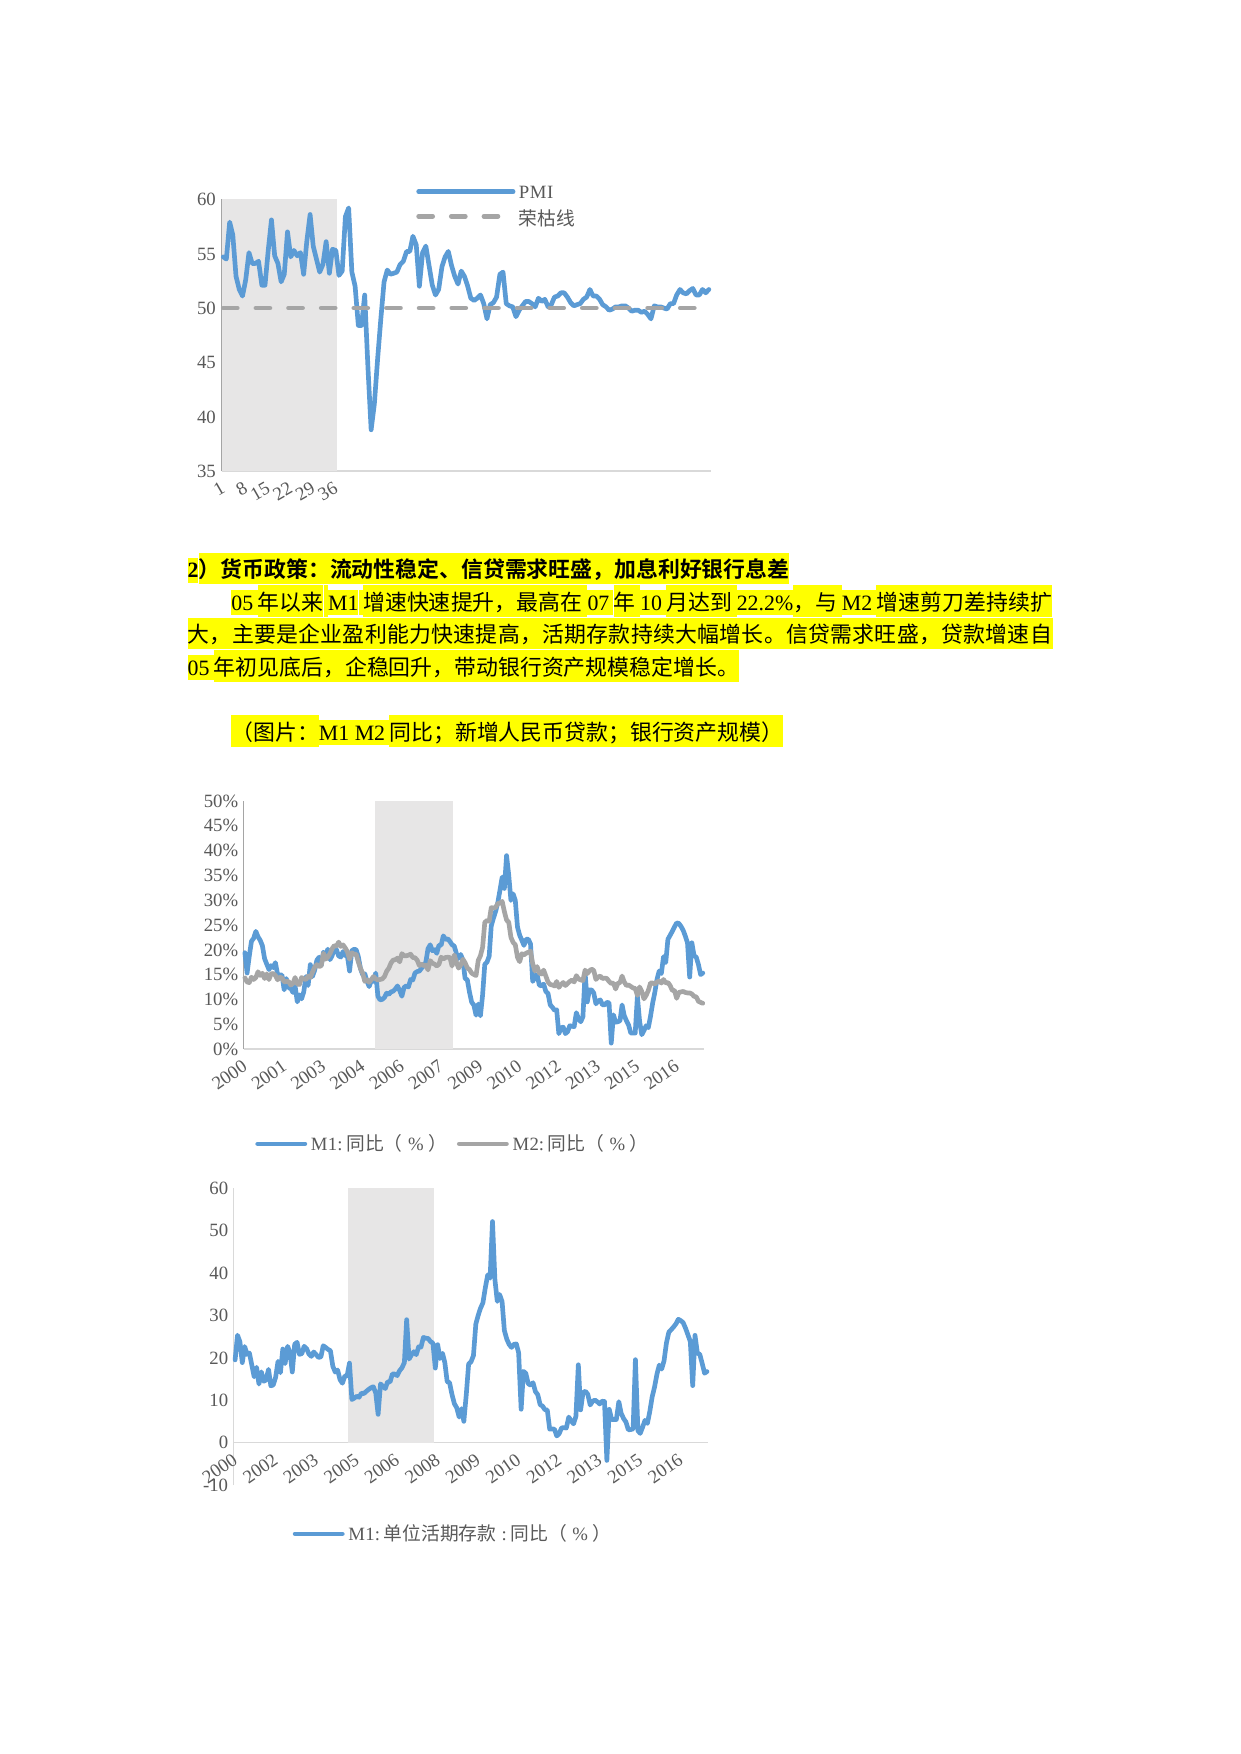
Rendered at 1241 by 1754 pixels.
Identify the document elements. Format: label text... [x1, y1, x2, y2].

text 05年以来M1增速快速提升，最高在07年10月达到22.2%，与M2增速剪刀差持续扩大，主要是企业盈利能力快速提高，活期存款持续大幅增长。信贷需求旺盛，贷款增速自05年初见底后，企稳回升，带动银行资产规模稳定增长。 [187, 584, 1053, 682]
text 2）货币政策：流动性稳定、信贷需求旺盛，加息利好银行息差 [187, 552, 1053, 584]
text （图片：M1 M2同比；新增人民币贷款；银行资产规模） [187, 714, 1053, 747]
